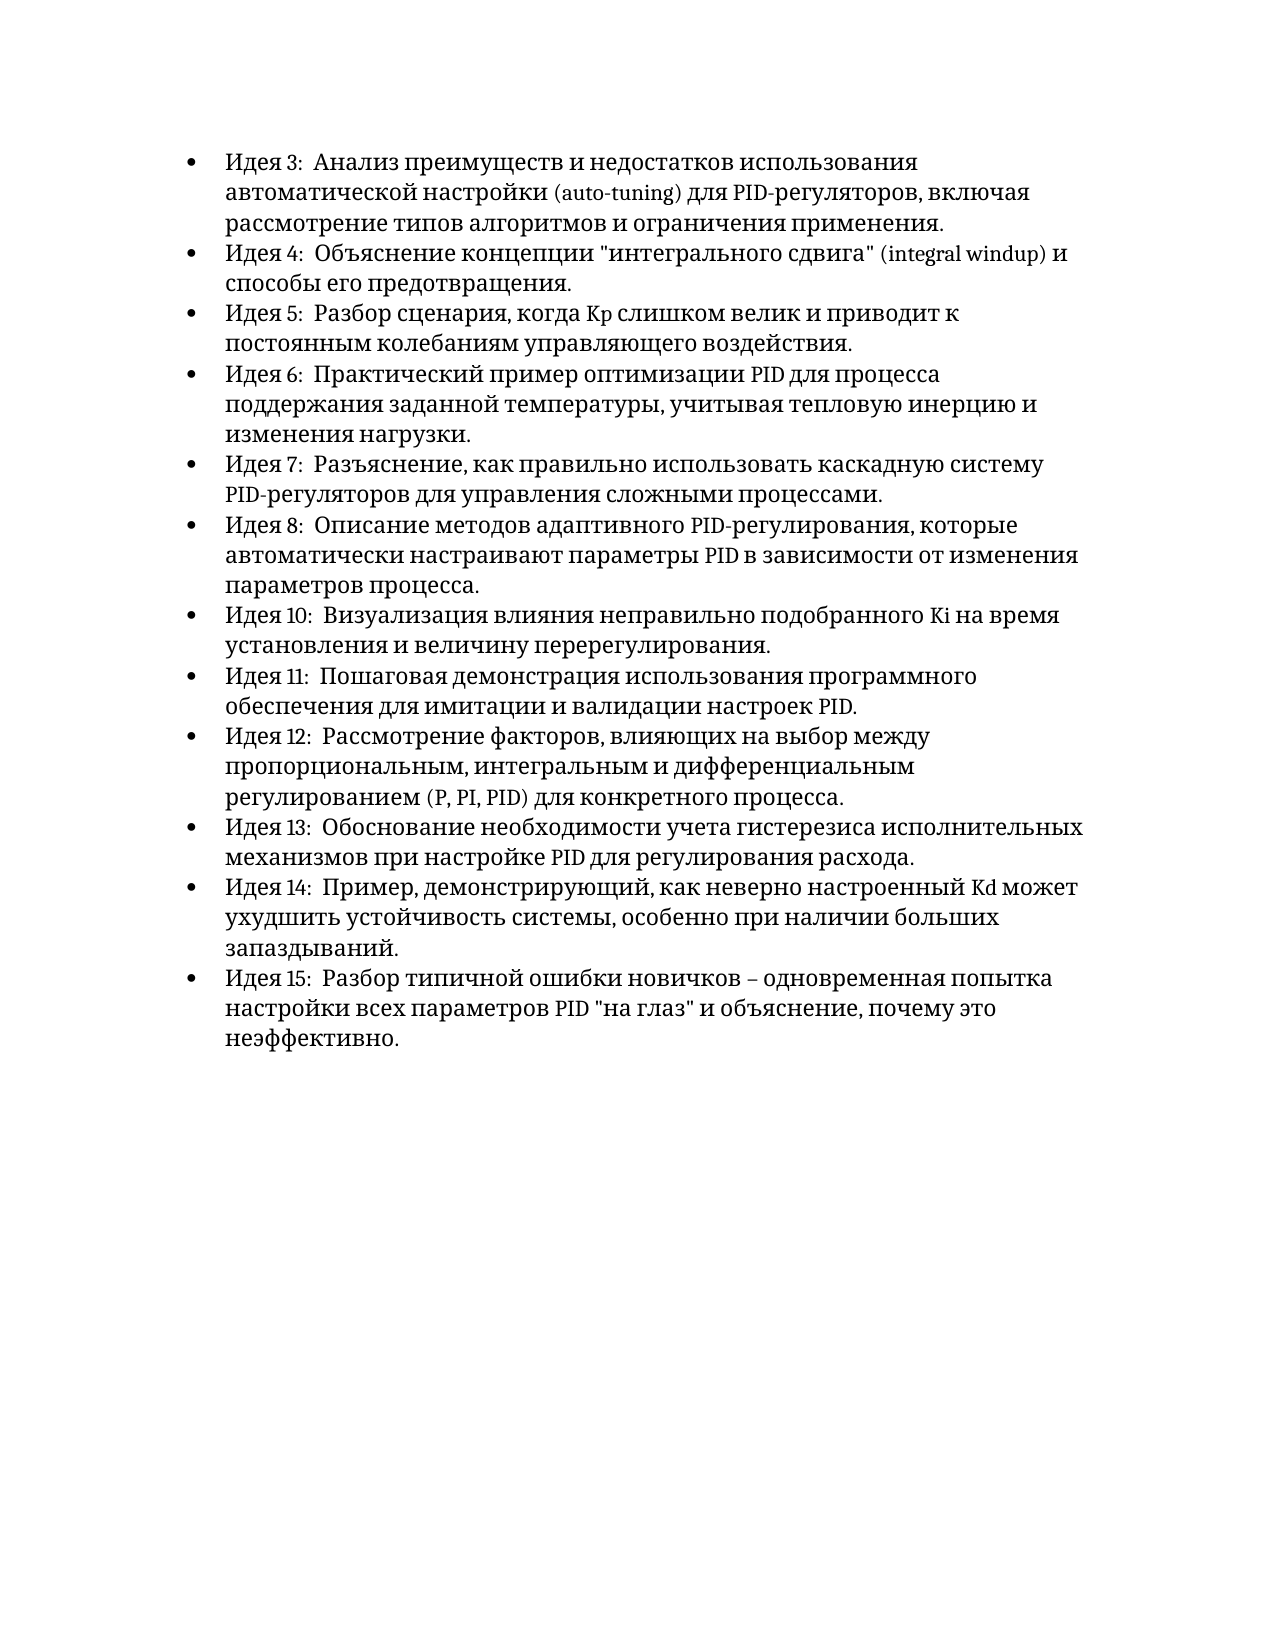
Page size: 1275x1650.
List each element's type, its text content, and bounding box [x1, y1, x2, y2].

list Идея 10: Визуализация влияния неправильно подобранного Ki на время установления и величину перерегулирования. [187, 603, 1087, 660]
list Идея 5: Разбор сценария, когда Kp слишком велик и приводит к постоянным колебаниям управляющего воздействия. [187, 301, 1087, 358]
list Идея 14: Пример, демонстрирующий, как неверно настроенный Kd может ухудшить устойчивость системы, особенно при наличии больших запаздываний. [187, 875, 1087, 962]
list Идея 4: Объяснение концепции "интегрального сдвига" (integral windup) и способы его предотвращения. [187, 241, 1087, 297]
list Идея 6: Практический пример оптимизации PID для процесса поддержания заданной температуры, учитывая тепловую инерцию и изменения нагрузки. [187, 361, 1087, 448]
list Идея 12: Рассмотрение факторов, влияющих на выбор между пропорциональным, интегральным и дифференциальным регулированием (P, PI, PID) для конкретного процесса. [187, 724, 1087, 811]
list Идея 13: Обоснование необходимости учета гистерезиса исполнительных механизмов при настройке PID для регулирования расхода. [187, 814, 1087, 871]
list Идея 7: Разъяснение, как правильно использовать каскадную систему PID-регуляторов для управления сложными процессами. [187, 452, 1087, 509]
list Идея 11: Пошаговая демонстрация использования программного обеспечения для имитации и валидации настроек PID. [187, 663, 1087, 720]
list Идея 3: Анализ преимуществ и недостатков использования автоматической настройки (auto-tuning) для PID-регуляторов, включая рассмотрение типов алгоритмов и ограничения применения. [187, 150, 1087, 237]
list Идея 15: Разбор типичной ошибки новичков – одновременная попытка настройки всех параметров PID "на глаз" и объяснение, почему это неэффективно. [187, 966, 1087, 1052]
list Идея 8: Описание методов адаптивного PID-регулирования, которые автоматически настраивают параметры PID в зависимости от изменения параметров процесса. [187, 512, 1087, 599]
